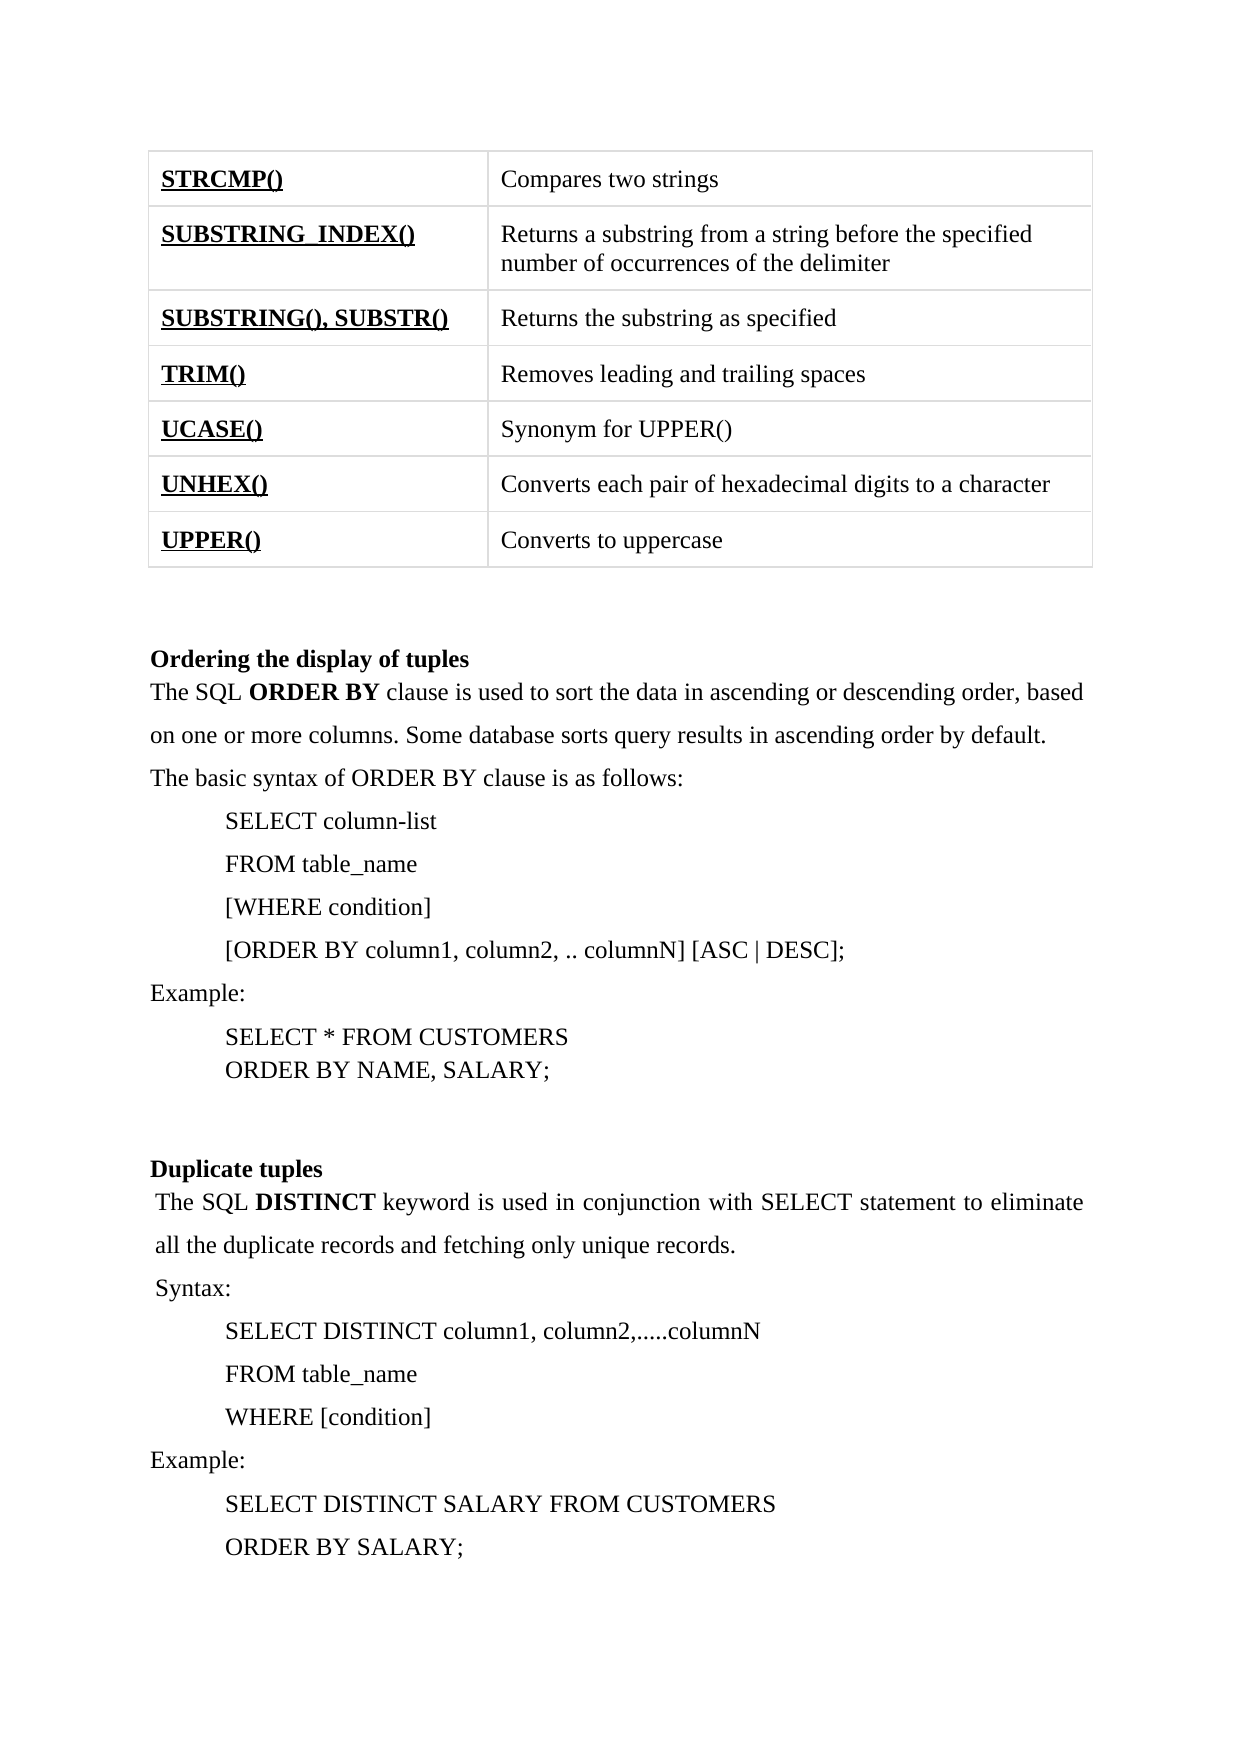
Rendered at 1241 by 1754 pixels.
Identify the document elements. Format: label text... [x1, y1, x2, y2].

text ORDER BY SALARY; [150, 1532, 1090, 1561]
text The basic syntax of ORDER BY clause is as follows: [150, 763, 1085, 792]
table_cell TRIM() [149, 346, 487, 400]
table_cell Converts each pair of hexadecimal digits to a character [489, 455, 1092, 511]
text Example: [150, 1446, 1090, 1474]
text Ordering the display of tuples [150, 644, 1090, 672]
text SELECT column-list [150, 806, 1090, 835]
text FROM table_name [155, 1359, 1085, 1388]
text Syntax: [155, 1273, 1085, 1302]
text SELECT DISTINCT SALARY FROM CUSTOMERS [150, 1489, 1090, 1517]
table_cell SUBSTRING_INDEX() [149, 207, 487, 289]
table_cell Returns the substring as specified [489, 289, 1092, 345]
text The SQL DISTINCT keyword is used in conjunction with SELECT statement to eliminate all the duplicate records and fetching only unique records. [155, 1187, 1085, 1259]
text FROM table_name [150, 849, 1090, 878]
table_cell Converts to uppercase [489, 511, 1092, 566]
table_cell UNHEX() [149, 457, 487, 511]
text Duplicate tuples [150, 1154, 1090, 1182]
table_cell Synonym for UPPER() [489, 400, 1092, 455]
text SELECT DISTINCT column1, column2,.....columnN [155, 1316, 1085, 1345]
table_cell SUBSTRING(), SUBSTR() [149, 291, 487, 345]
table_cell Removes leading and trailing spaces [489, 345, 1092, 400]
text [WHERE condition] [150, 892, 1090, 921]
table_cell UPPER() [149, 512, 487, 566]
text The SQL ORDER BY clause is used to sort the data in ascending or descending order, based on one or more columns. Some database sorts query results in ascending order by default. [150, 677, 1090, 748]
text ORDER BY NAME, SALARY; [150, 1055, 1090, 1083]
table_cell STRCMP() [149, 152, 487, 205]
text Example: [150, 978, 1090, 1007]
text WHERE [condition] [150, 1402, 1090, 1431]
text SELECT * FROM CUSTOMERS [150, 1022, 1090, 1050]
table_cell UCASE() [149, 402, 487, 455]
table_cell Compares two strings [489, 152, 1092, 205]
text [ORDER BY column1, column2, .. columnN] [ASC | DESC]; [150, 935, 1090, 964]
table_cell Returns a substring from a string before the specified number of occurrences of the delimiter [489, 205, 1092, 289]
